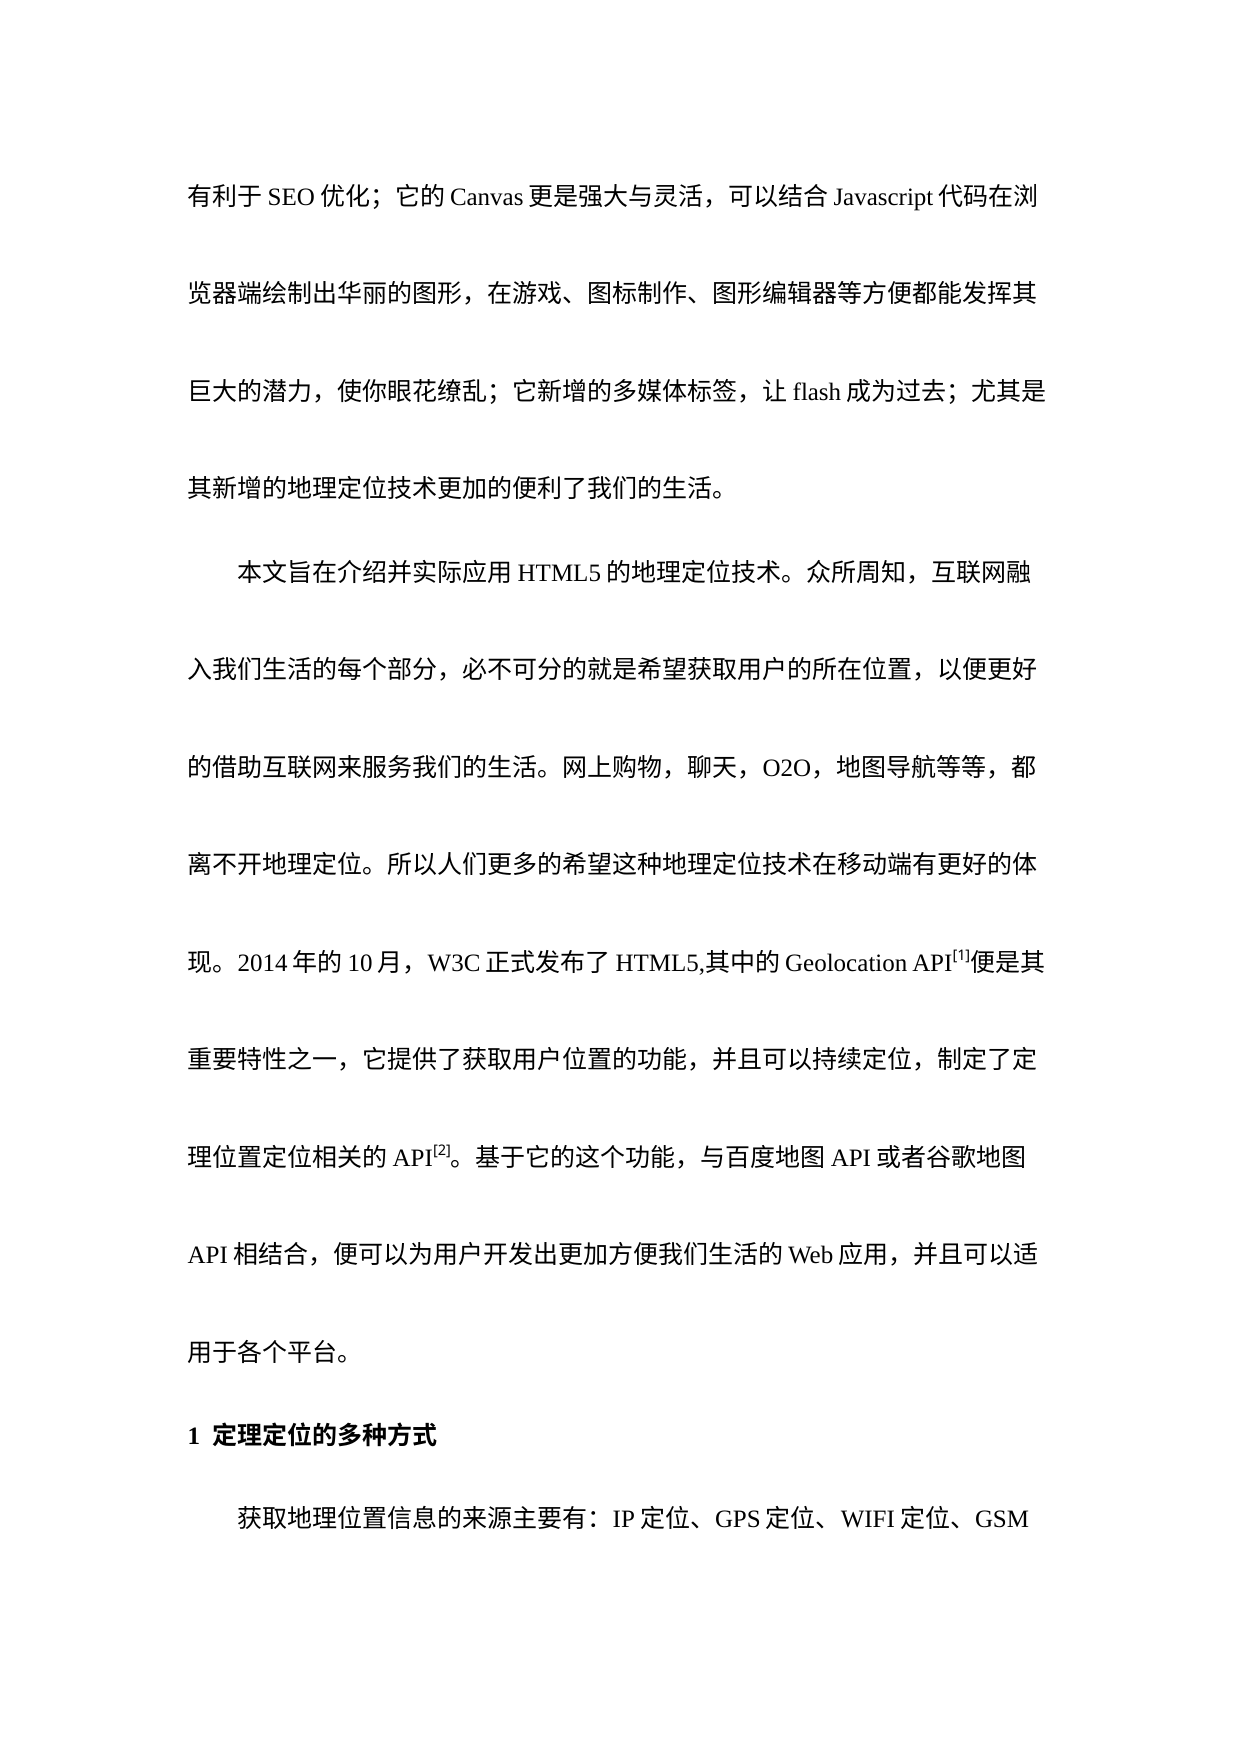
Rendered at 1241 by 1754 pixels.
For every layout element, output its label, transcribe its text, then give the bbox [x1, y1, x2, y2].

text 本文旨在介绍并实际应用HTML5的地理定位技术。众所周知，互联网融入我们生活的每个部分，必不可分的就是希望获取用户的所在位置，以便更好的借助互联网来服务我们的生活。网上购物，聊天，O2O，地图导航等等，都离不开地理定位。所以人们更多的希望这种地理定位技术在移动端有更好的体现。2014年的10月，W3C正式发布了HTML5,其中的Geolocation API[1]便是其重要特性之一，它提供了获取用户位置的功能，并且可以持续定位，制定了定理位置定位相关的API[2]。基于它的这个功能，与百度地图API或者谷歌地图API相结合，便可以为用户开发出更加方便我们生活的Web应用，并且可以适用于各个平台。 [187, 538, 1053, 1383]
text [187, 162, 1053, 519]
text 1 定理定位的多种方式 [187, 1401, 1053, 1466]
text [187, 1484, 1053, 1549]
